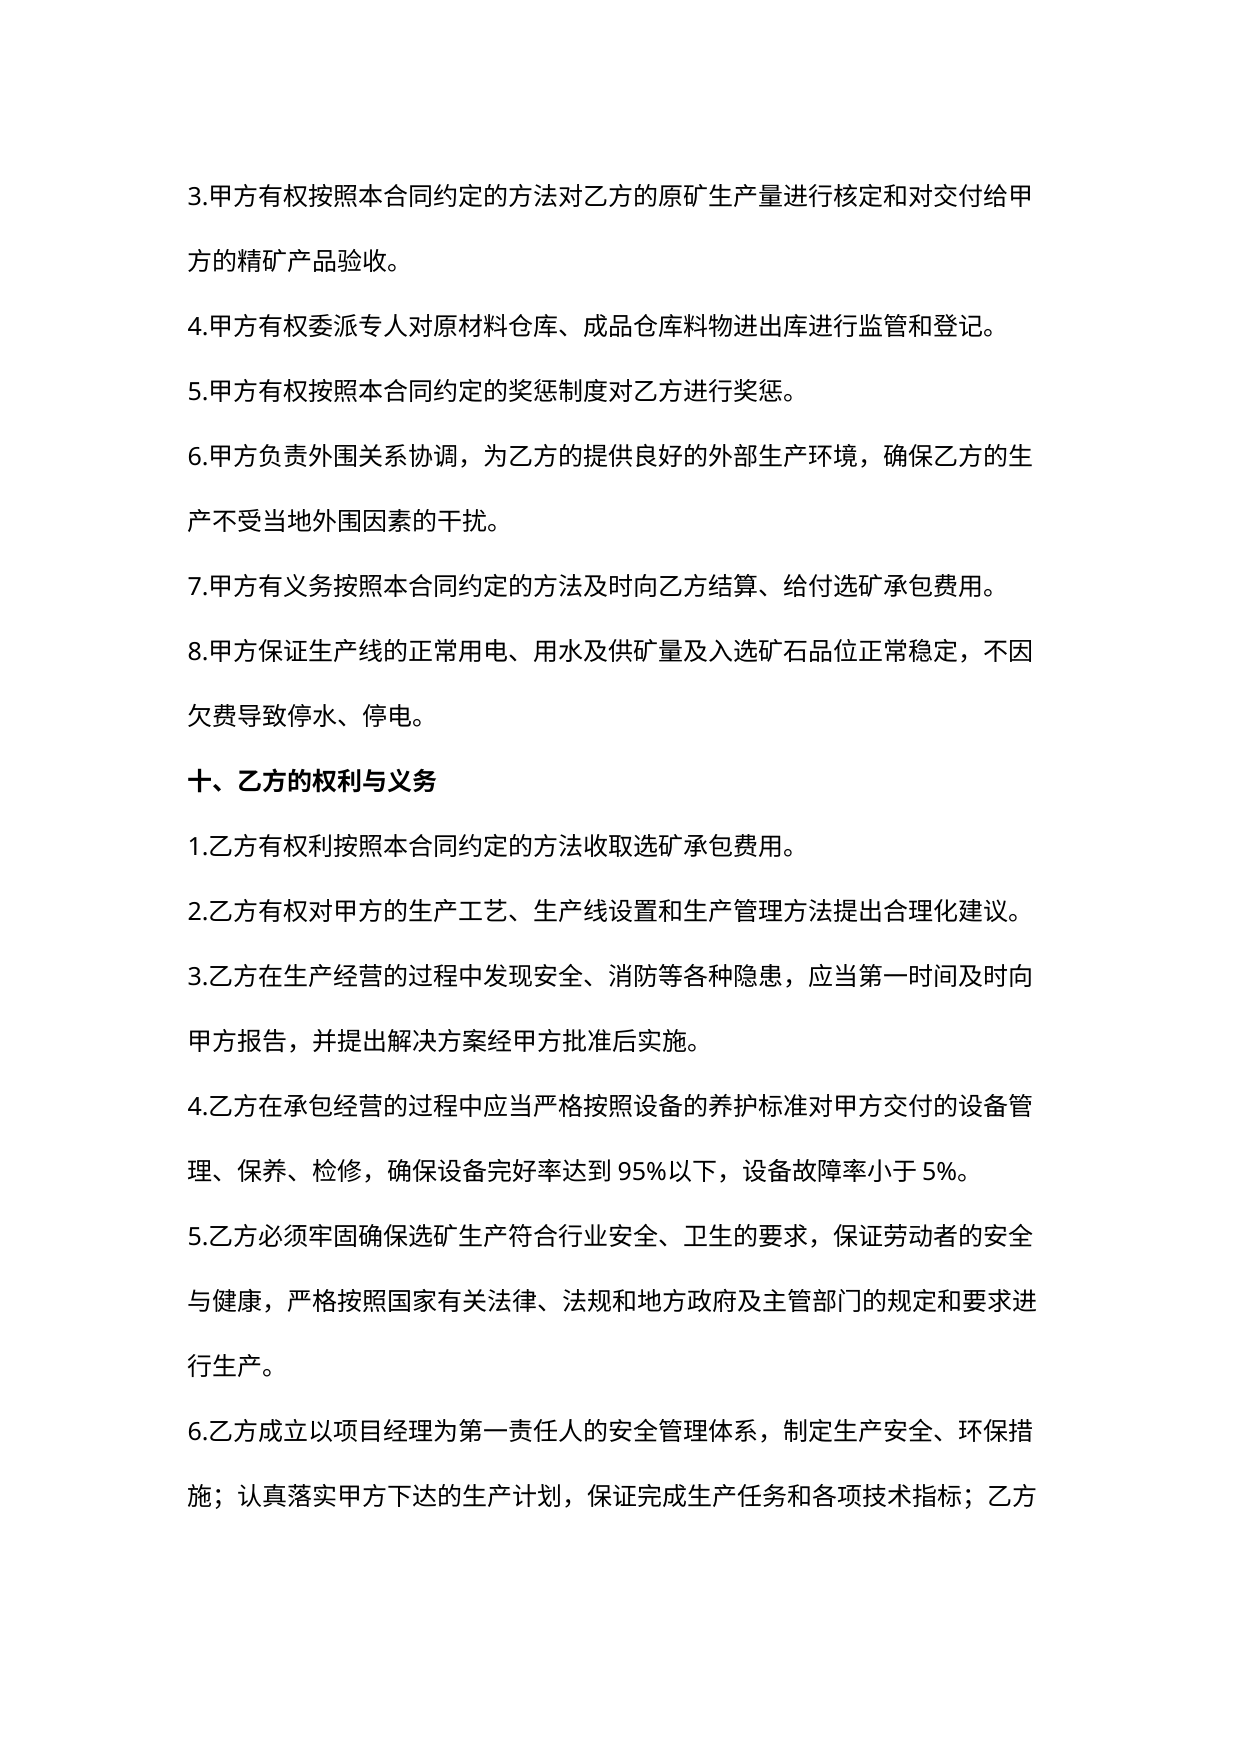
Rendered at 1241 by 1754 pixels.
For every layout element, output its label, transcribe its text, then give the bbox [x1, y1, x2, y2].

text 8.甲方保证生产线的正常用电、用水及供矿量及入选矿石品位正常稳定，不因欠费导致停水、停电。 [187, 617, 1053, 747]
text 4.甲方有权委派专人对原材料仓库、成品仓库料物进出库进行监管和登记。 [187, 292, 1053, 357]
subtitle 十、乙方的权利与义务 [187, 747, 1053, 812]
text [187, 1397, 1053, 1527]
text 2.乙方有权对甲方的生产工艺、生产线设置和生产管理方法提出合理化建议。 [187, 877, 1053, 942]
text 5.乙方必须牢固确保选矿生产符合行业安全、卫生的要求，保证劳动者的安全与健康，严格按照国家有关法律、法规和地方政府及主管部门的规定和要求进行生产。 [187, 1202, 1053, 1397]
text 7.甲方有义务按照本合同约定的方法及时向乙方结算、给付选矿承包费用。 [187, 552, 1053, 617]
text 3.乙方在生产经营的过程中发现安全、消防等各种隐患，应当第一时间及时向甲方报告，并提出解决方案经甲方批准后实施。 [187, 942, 1053, 1072]
text 4.乙方在承包经营的过程中应当严格按照设备的养护标准对甲方交付的设备管理、保养、检修，确保设备完好率达到95%以下，设备故障率小于5%。 [187, 1072, 1053, 1202]
text 3.甲方有权按照本合同约定的方法对乙方的原矿生产量进行核定和对交付给甲方的精矿产品验收。 [187, 162, 1053, 292]
text 5.甲方有权按照本合同约定的奖惩制度对乙方进行奖惩。 [187, 357, 1053, 422]
text 6.甲方负责外围关系协调，为乙方的提供良好的外部生产环境，确保乙方的生产不受当地外围因素的干扰。 [187, 422, 1053, 552]
text 1.乙方有权利按照本合同约定的方法收取选矿承包费用。 [187, 812, 1053, 877]
